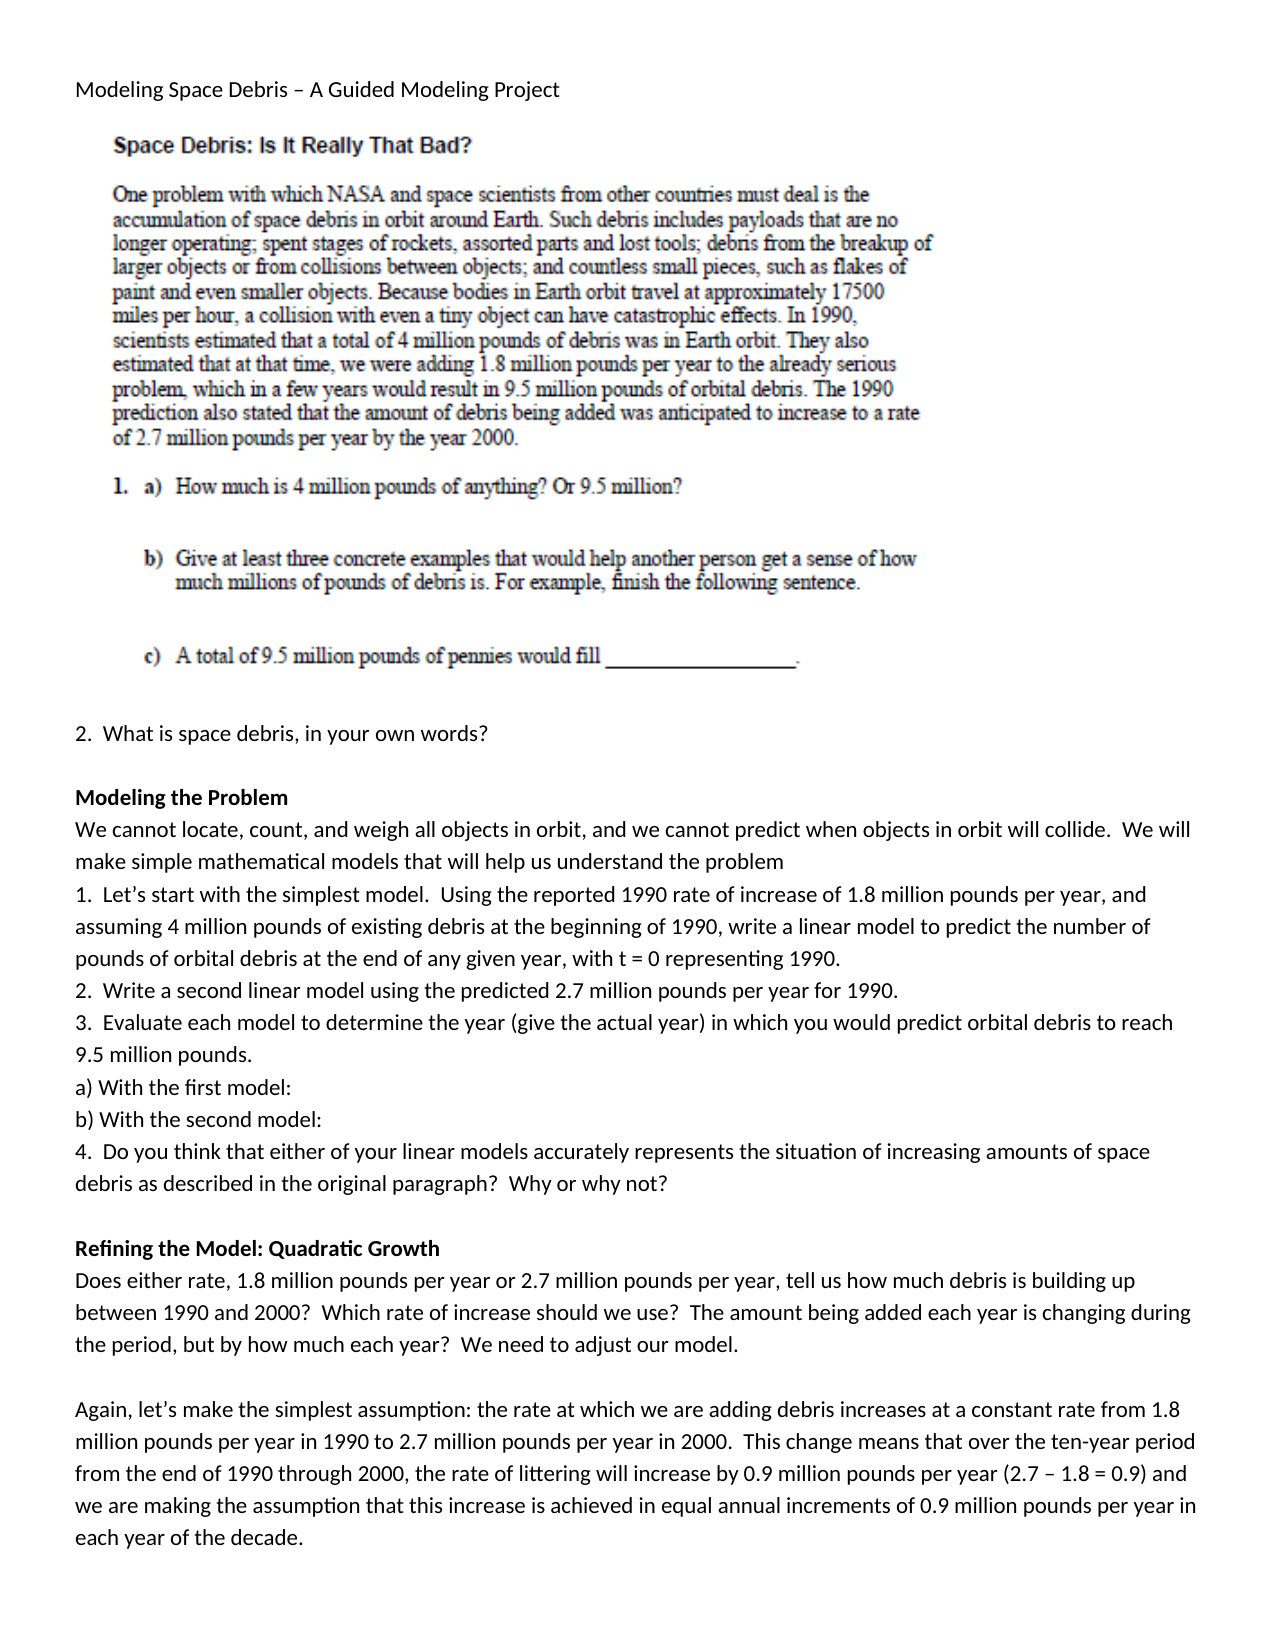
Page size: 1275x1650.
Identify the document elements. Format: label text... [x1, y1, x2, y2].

text We cannot locate, count, and weigh all objects in orbit, and we cannot predict when objects in orbit will collide. We will make simple mathematical models that will help us understand the problem [75, 815, 1200, 876]
text 1. Let’s start with the simplest model. Using the reported 1990 rate of increase of 1.8 million pounds per year, and assuming 4 million pounds of existing debris at the beginning of 1990, write a linear model to predict the number of pounds of orbital debris at the end of any given year, with t = 0 representing 1990. [75, 880, 1200, 972]
text b) With the second model: [75, 1105, 1200, 1133]
text Modeling Space Debris – A Guided Modeling Project [75, 75, 1200, 103]
text 2. Write a second linear model using the predicted 2.7 million pounds per year for 1990. [75, 976, 1200, 1004]
text Again, let’s make the simplest assumption: the rate at which we are adding debris increases at a constant rate from 1.8 million pounds per year in 1990 to 2.7 million pounds per year in 2000. This change means that over the ten-year period from the end of 1990 through 2000, the rate of littering will increase by 0.9 million pounds per year (2.7 – 1.8 = 0.9) and we are making the assumption that this increase is achieved in equal annual increments of 0.9 million pounds per year in each year of the decade. [75, 1395, 1200, 1551]
text Refining the Model: Quadratic Growth [75, 1234, 1200, 1262]
text 3. Evaluate each model to determine the year (give the actual year) in which you would predict orbital debris to reach 9.5 million pounds. [75, 1008, 1200, 1069]
text Does either rate, 1.8 million pounds per year or 2.7 million pounds per year, tell us how much debris is building up between 1990 and 2000? Which rate of increase should we use? The amount being added each year is changing during the period, but by how much each year? We need to adjust our model. [75, 1266, 1200, 1358]
text 2. What is space debris, in your own words? [75, 719, 1200, 747]
text Modeling the Problem [75, 783, 1200, 811]
text 4. Do you think that either of your linear models accurately represents the situation of increasing amounts of space debris as described in the original paragraph? Why or why not? [75, 1137, 1200, 1197]
text a) With the first model: [75, 1073, 1200, 1101]
